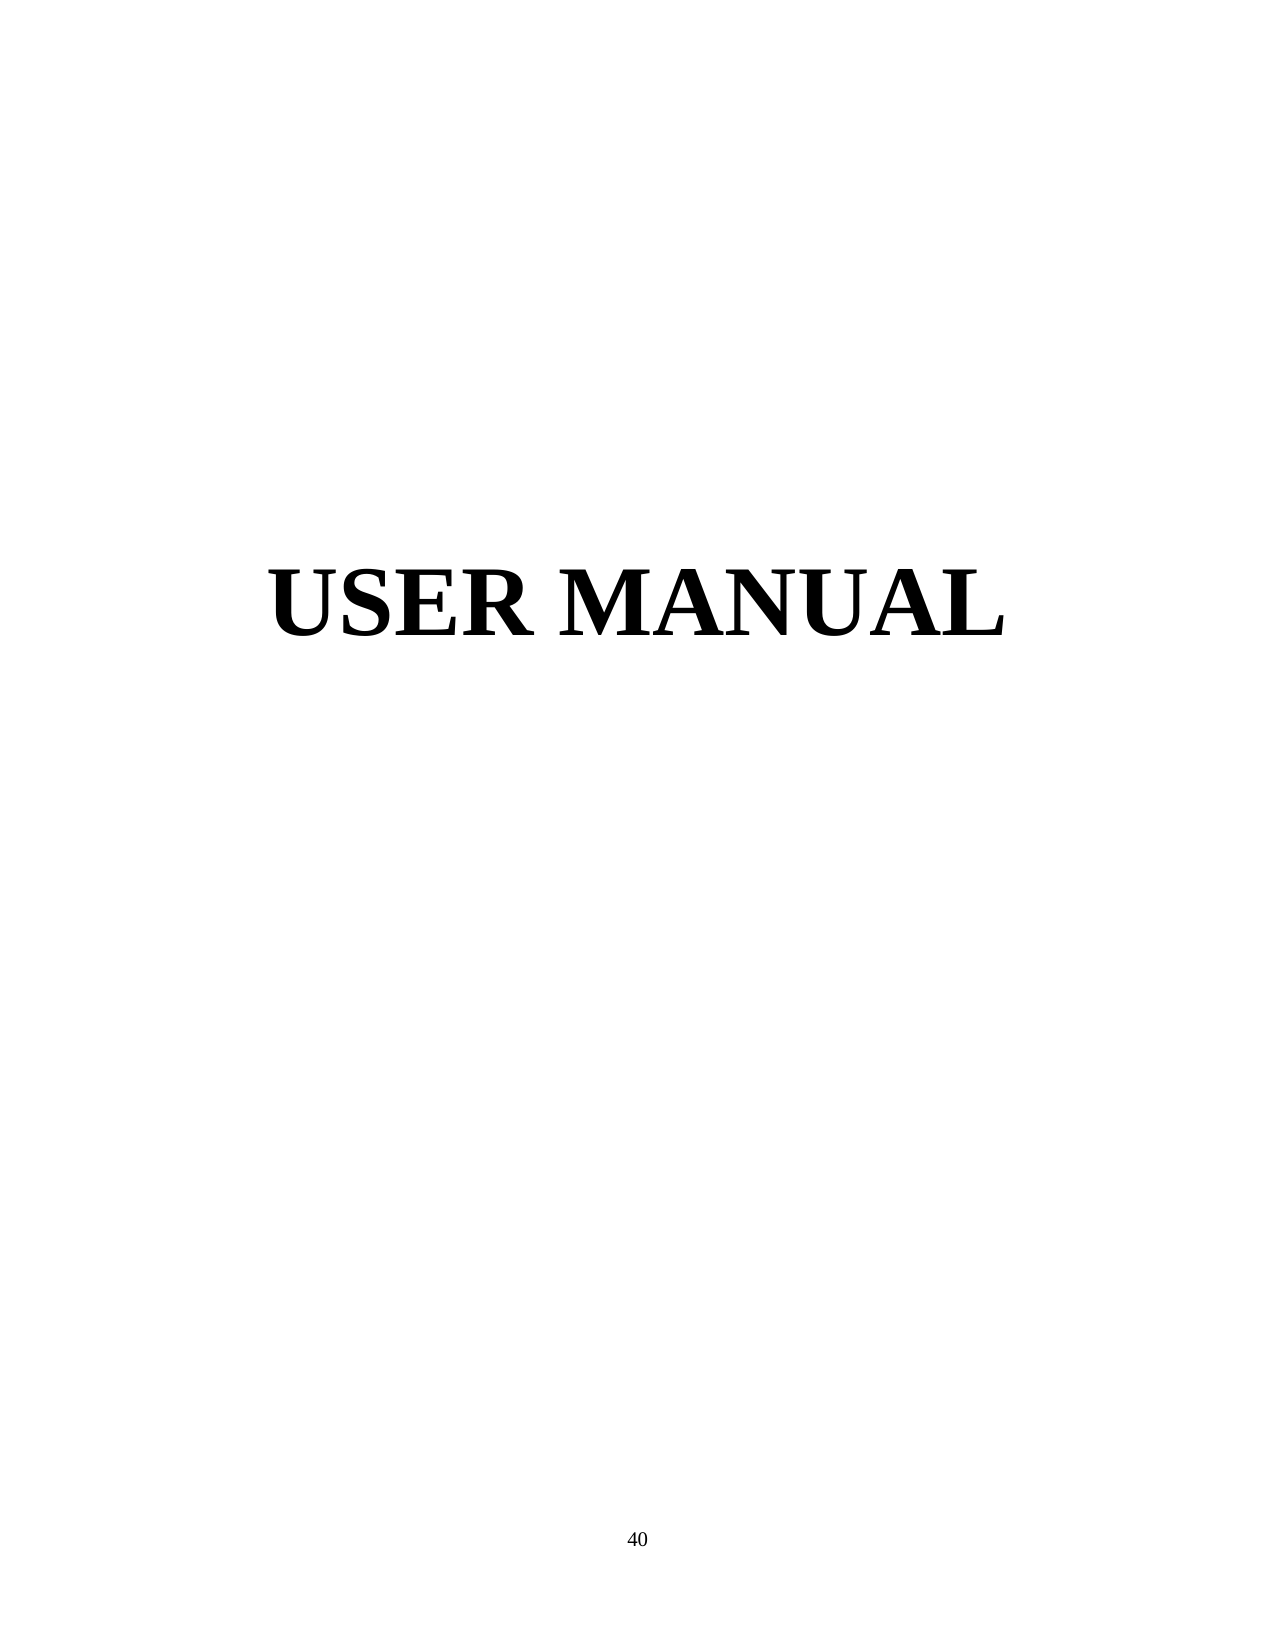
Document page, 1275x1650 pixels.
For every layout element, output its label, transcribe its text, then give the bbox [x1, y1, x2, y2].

subtitle USER MANUAL [150, 542, 1125, 657]
